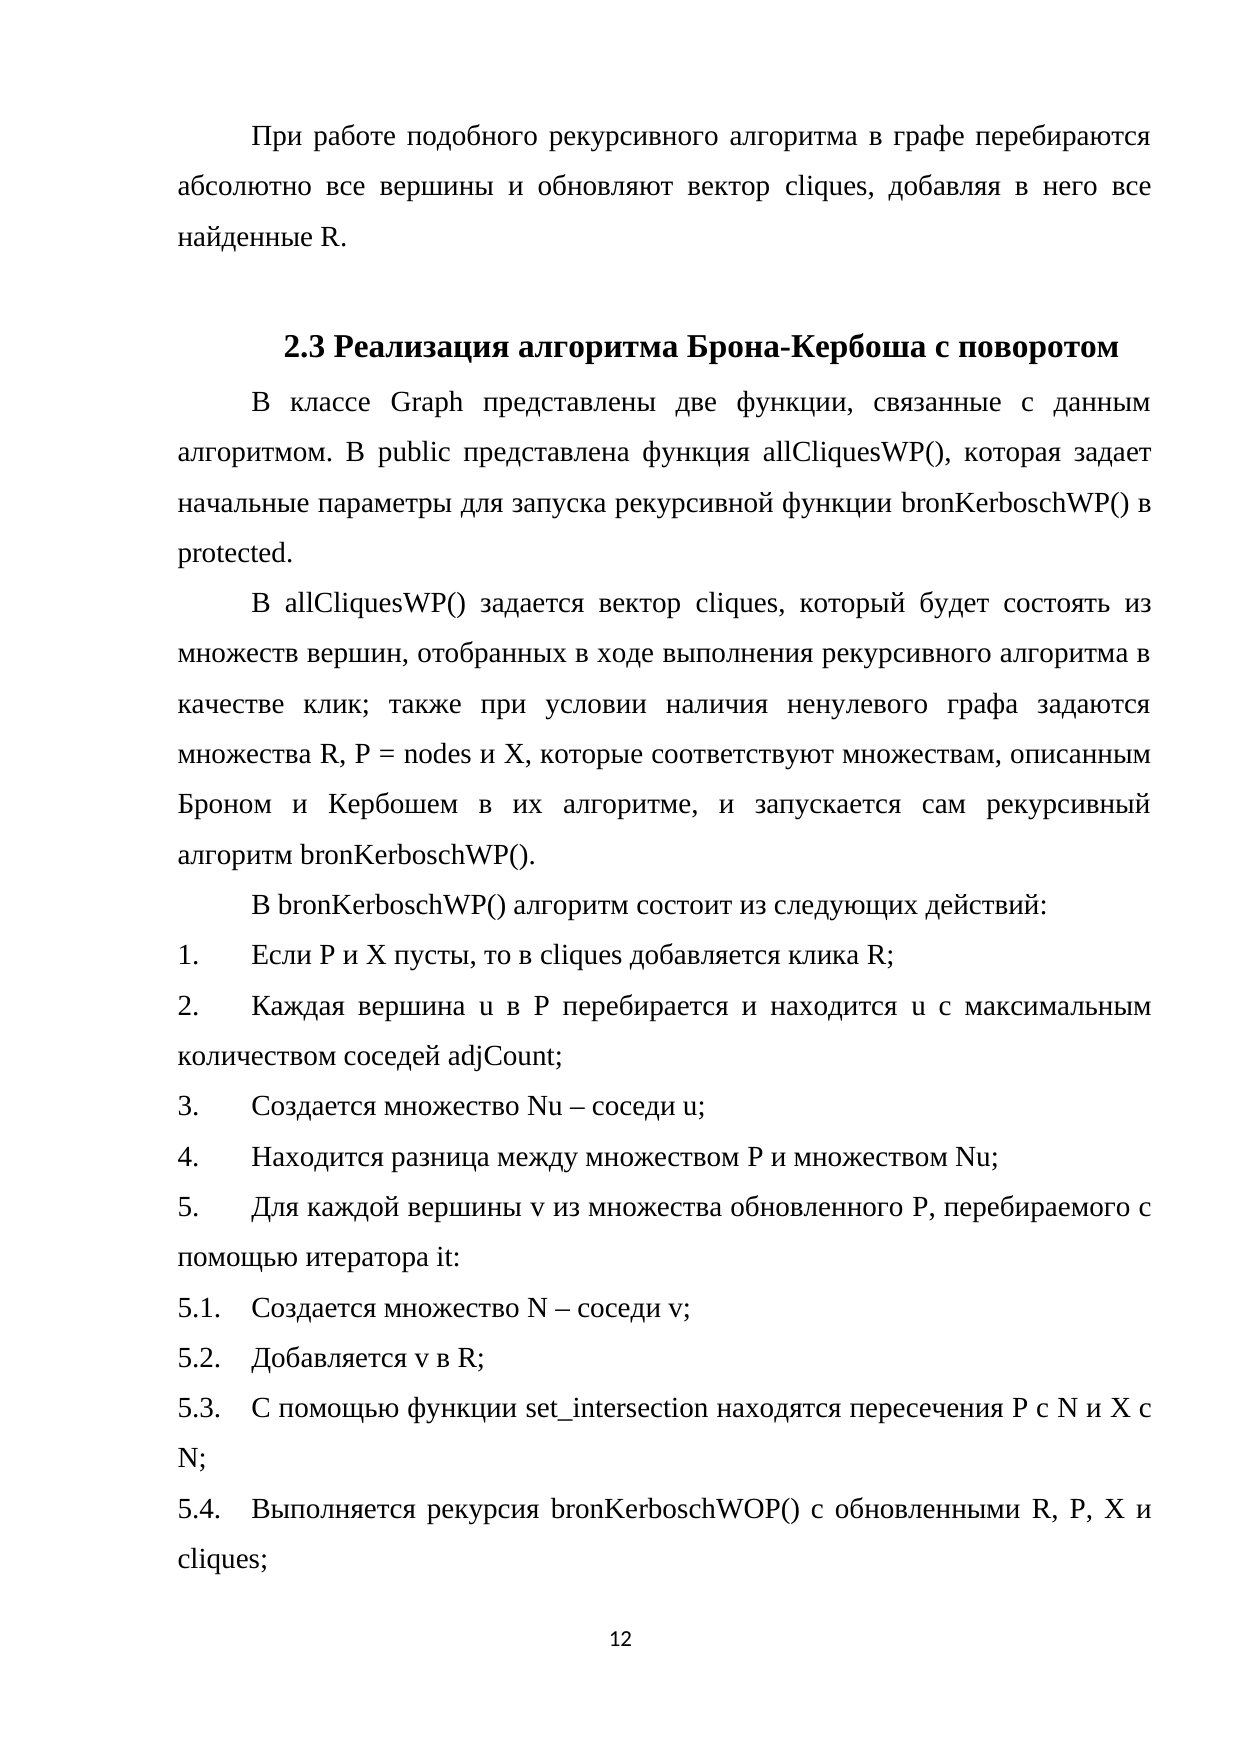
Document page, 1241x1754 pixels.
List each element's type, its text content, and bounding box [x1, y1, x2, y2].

text 2.3 Реализация алгоритма Брона-Кербоша с поворотом [177, 327, 1152, 365]
list Находится разница между множеством P и множеством Nu; [177, 1139, 1152, 1172]
text При работе подобного рекурсивного алгоритма в графе перебираются абсолютно все вершины и обновляют вектор cliques, добавляя в него все найденные R. [177, 118, 1152, 252]
text В классе Graph представлены две функции, связанные с данным алгоритмом. В public представлена функция allCliquesWP(), которая задает начальные параметры для запуска рекурсивной функции bronKerboschWP() в protected. [177, 384, 1152, 568]
list Создается множество N – соседи v; [177, 1290, 1152, 1323]
text В allCliquesWP() задается вектор cliques, который будет состоять из множеств вершин, отобранных в ходе выполнения рекурсивного алгоритма в качестве клик; также при условии наличия ненулевого графа задаются множества R, P = nodes и X, которые соответствуют множествам, описанным Броном и Кербошем в их алгоритме, и запускается сам рекурсивный алгоритм bronKerboschWP(). [177, 585, 1152, 870]
list Каждая вершина u в P перебирается и находится u с максимальным количеством соседей adjCount; [177, 988, 1152, 1072]
list С помощью функции set_intersection находятся пересечения P с N и X с N; [177, 1390, 1152, 1474]
list Создается множество Nu – соседи u; [177, 1088, 1152, 1122]
text В bronKerboschWP() алгоритм состоит из следующих действий: [177, 887, 1152, 921]
list Если P и X пусты, то в cliques добавляется клика R; [177, 937, 1152, 971]
list Добавляется v в R; [177, 1340, 1152, 1373]
list Выполняется рекурсия bronKerboschWOP() с обновленными R, P, X и cliques; [177, 1491, 1152, 1575]
list Для каждой вершины v из множества обновленного P, перебираемого с помощью итератора it: [177, 1189, 1152, 1273]
